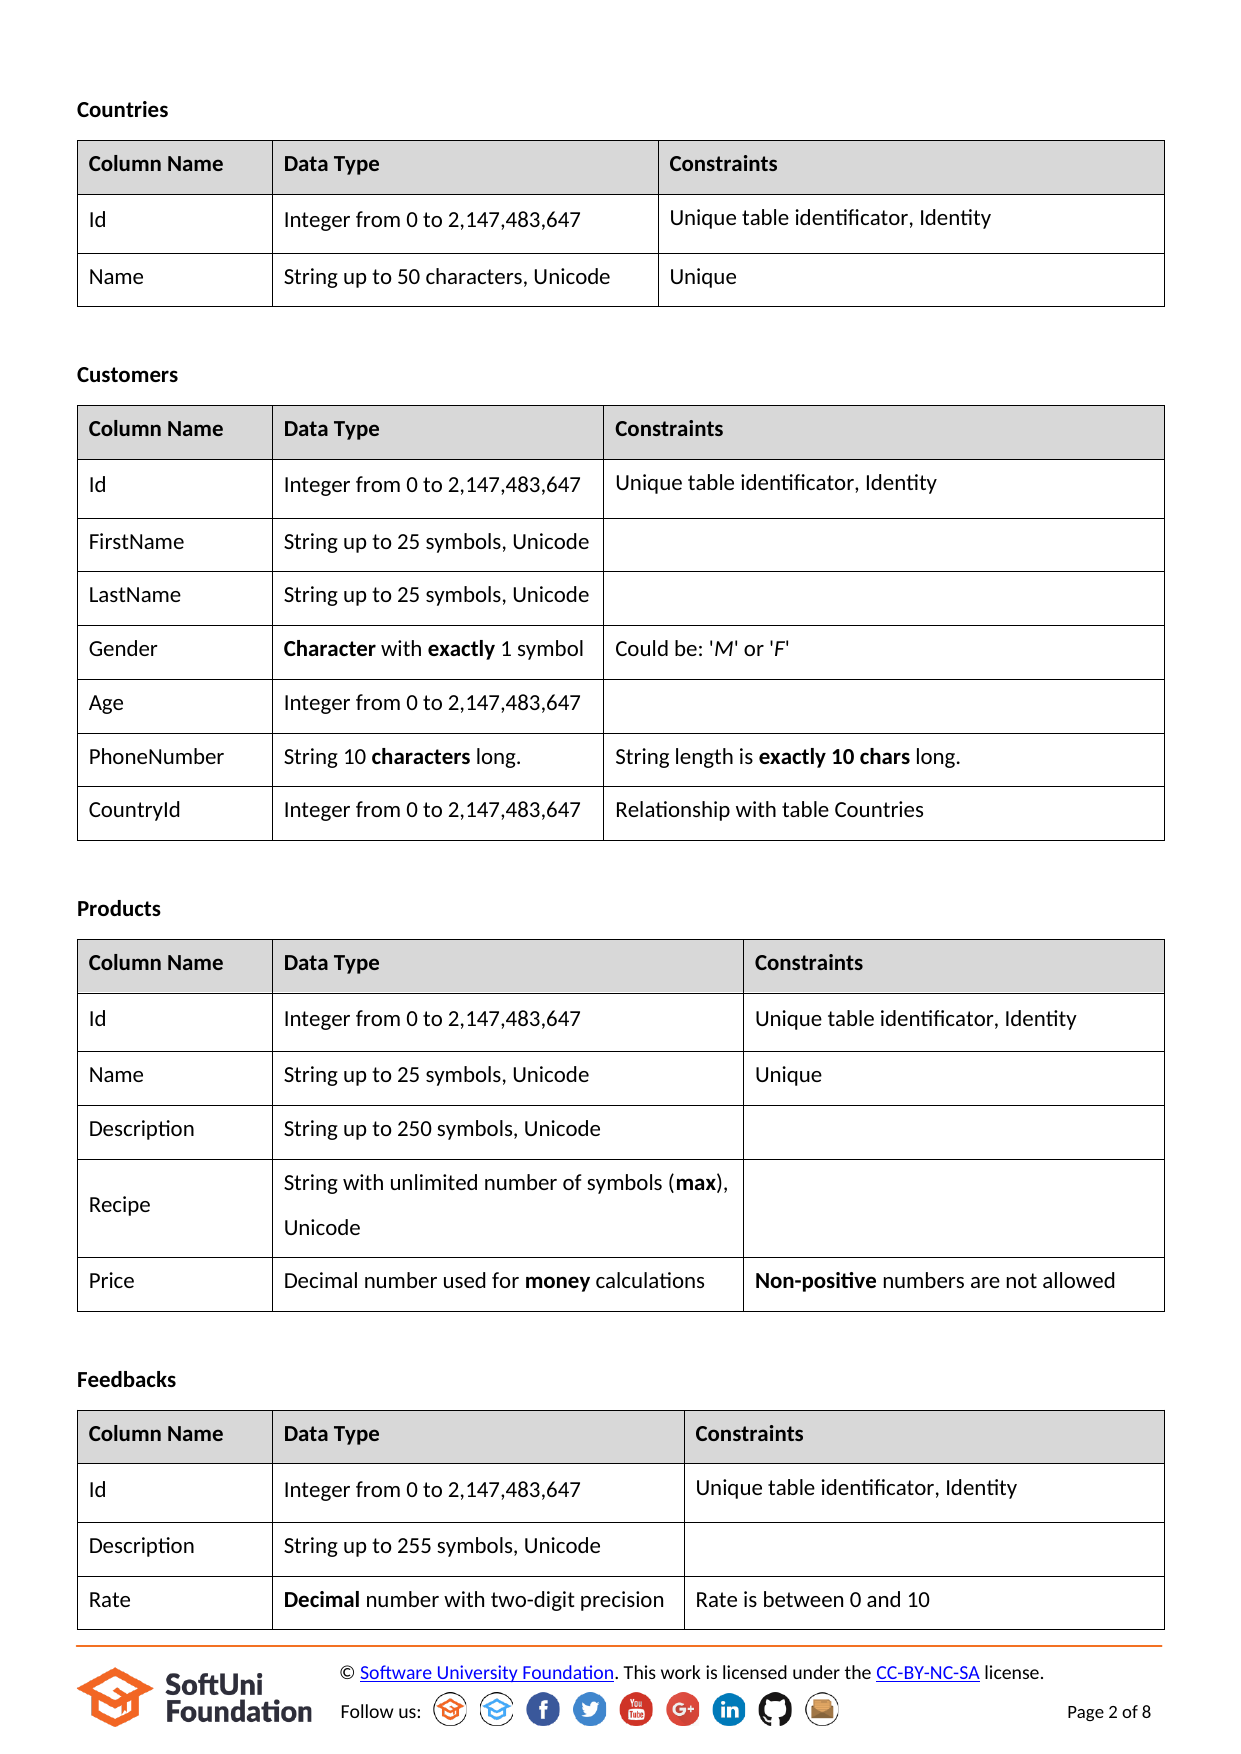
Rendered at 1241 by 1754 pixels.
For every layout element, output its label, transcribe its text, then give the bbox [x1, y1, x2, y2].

table_cell Integer from 0 to 2,147,483,647 [273, 787, 603, 840]
table_cell [685, 1523, 1164, 1576]
table_cell [744, 1160, 1164, 1257]
table_header Constraints [659, 141, 1164, 194]
table_cell String up to 255 symbols, Unicode [273, 1523, 684, 1576]
table_cell Recipe [78, 1160, 272, 1257]
table_cell Character with exactly 1 symbol [273, 626, 603, 679]
table_cell FirstName [78, 519, 272, 571]
picture [712, 1693, 724, 1704]
table_header Data Type [273, 406, 603, 459]
picture [728, 1707, 738, 1717]
table_cell Id [78, 994, 272, 1051]
table_header Constraints [744, 940, 1164, 992]
picture [735, 1693, 746, 1702]
text Customers [77, 360, 1163, 388]
picture [737, 1717, 746, 1726]
picture [619, 1692, 653, 1726]
picture [573, 1692, 607, 1726]
table_header Data Type [273, 940, 743, 992]
picture [76, 1667, 312, 1727]
picture [758, 1692, 792, 1726]
table_cell Unique table identificator, Identity [659, 195, 1164, 252]
table_cell Integer from 0 to 2,147,483,647 [273, 994, 743, 1051]
table_cell Id [78, 1464, 272, 1522]
table_header Constraints [604, 406, 1164, 459]
table_cell [604, 572, 1164, 625]
table_cell String 10 characters long. [273, 734, 603, 786]
table_cell String up to 50 characters, Unicode [273, 254, 658, 306]
table_header Data Type [273, 141, 658, 194]
table_cell Decimal number used for money calculations [273, 1258, 743, 1311]
text Products [77, 894, 1163, 922]
table_cell Integer from 0 to 2,147,483,647 [273, 195, 658, 252]
table_cell Non-positive numbers are not allowed [744, 1258, 1164, 1311]
picture [526, 1692, 560, 1726]
table_cell Unique table identificator, Identity [604, 460, 1164, 517]
table_cell Unique [744, 1052, 1164, 1105]
table_cell Decimal number with two-digit precision [273, 1577, 684, 1629]
picture [805, 1692, 839, 1726]
table_cell Id [78, 460, 272, 517]
table_cell String up to 25 symbols, Unicode [273, 1052, 743, 1105]
table_cell [744, 1106, 1164, 1158]
table_cell Rate [78, 1577, 272, 1629]
table_cell PhoneNumber [78, 734, 272, 786]
table_header Column Name [78, 940, 272, 992]
table_header Column Name [78, 1411, 272, 1463]
table_header Column Name [78, 406, 272, 459]
table_cell Description [78, 1523, 272, 1576]
picture [433, 1692, 467, 1726]
table_cell Could be: 'M' or 'F' [604, 626, 1164, 679]
table_cell Rate is between 0 and 10 [685, 1577, 1164, 1629]
table_cell String up to 250 symbols, Unicode [273, 1106, 743, 1158]
table_cell String with unlimited number of symbols (max), Unicode [273, 1160, 743, 1257]
table_cell Unique [659, 254, 1164, 306]
table_cell Integer from 0 to 2,147,483,647 [273, 1464, 684, 1522]
picture [480, 1692, 513, 1726]
table_cell Price [78, 1258, 272, 1311]
table_cell Gender [78, 626, 272, 679]
table_cell Relationship with table Countries [604, 787, 1164, 840]
table_cell Integer from 0 to 2,147,483,647 [273, 680, 603, 732]
table_header Constraints [685, 1411, 1164, 1463]
picture [712, 1715, 722, 1726]
table_cell String length is exactly 10 chars long. [604, 734, 1164, 786]
table_header Data Type [273, 1411, 684, 1463]
table_cell Name [78, 254, 272, 306]
table_cell String up to 25 symbols, Unicode [273, 572, 603, 625]
table_cell Name [78, 1052, 272, 1105]
table_header Column Name [78, 141, 272, 194]
table_cell Id [78, 195, 272, 252]
text Feedbacks [77, 1365, 1163, 1393]
picture [666, 1692, 700, 1726]
table_cell Unique table identificator, Identity [685, 1464, 1164, 1522]
table_cell CountryId [78, 787, 272, 840]
table_cell [604, 519, 1164, 571]
table_cell Unique table identificator, Identity [744, 994, 1164, 1051]
table_cell Description [78, 1106, 272, 1158]
table_cell Integer from 0 to 2,147,483,647 [273, 460, 603, 517]
text Countries [77, 95, 1163, 123]
table_cell LastName [78, 572, 272, 625]
table_cell Age [78, 680, 272, 732]
table_cell [604, 680, 1164, 732]
table_cell String up to 25 symbols, Unicode [273, 519, 603, 571]
